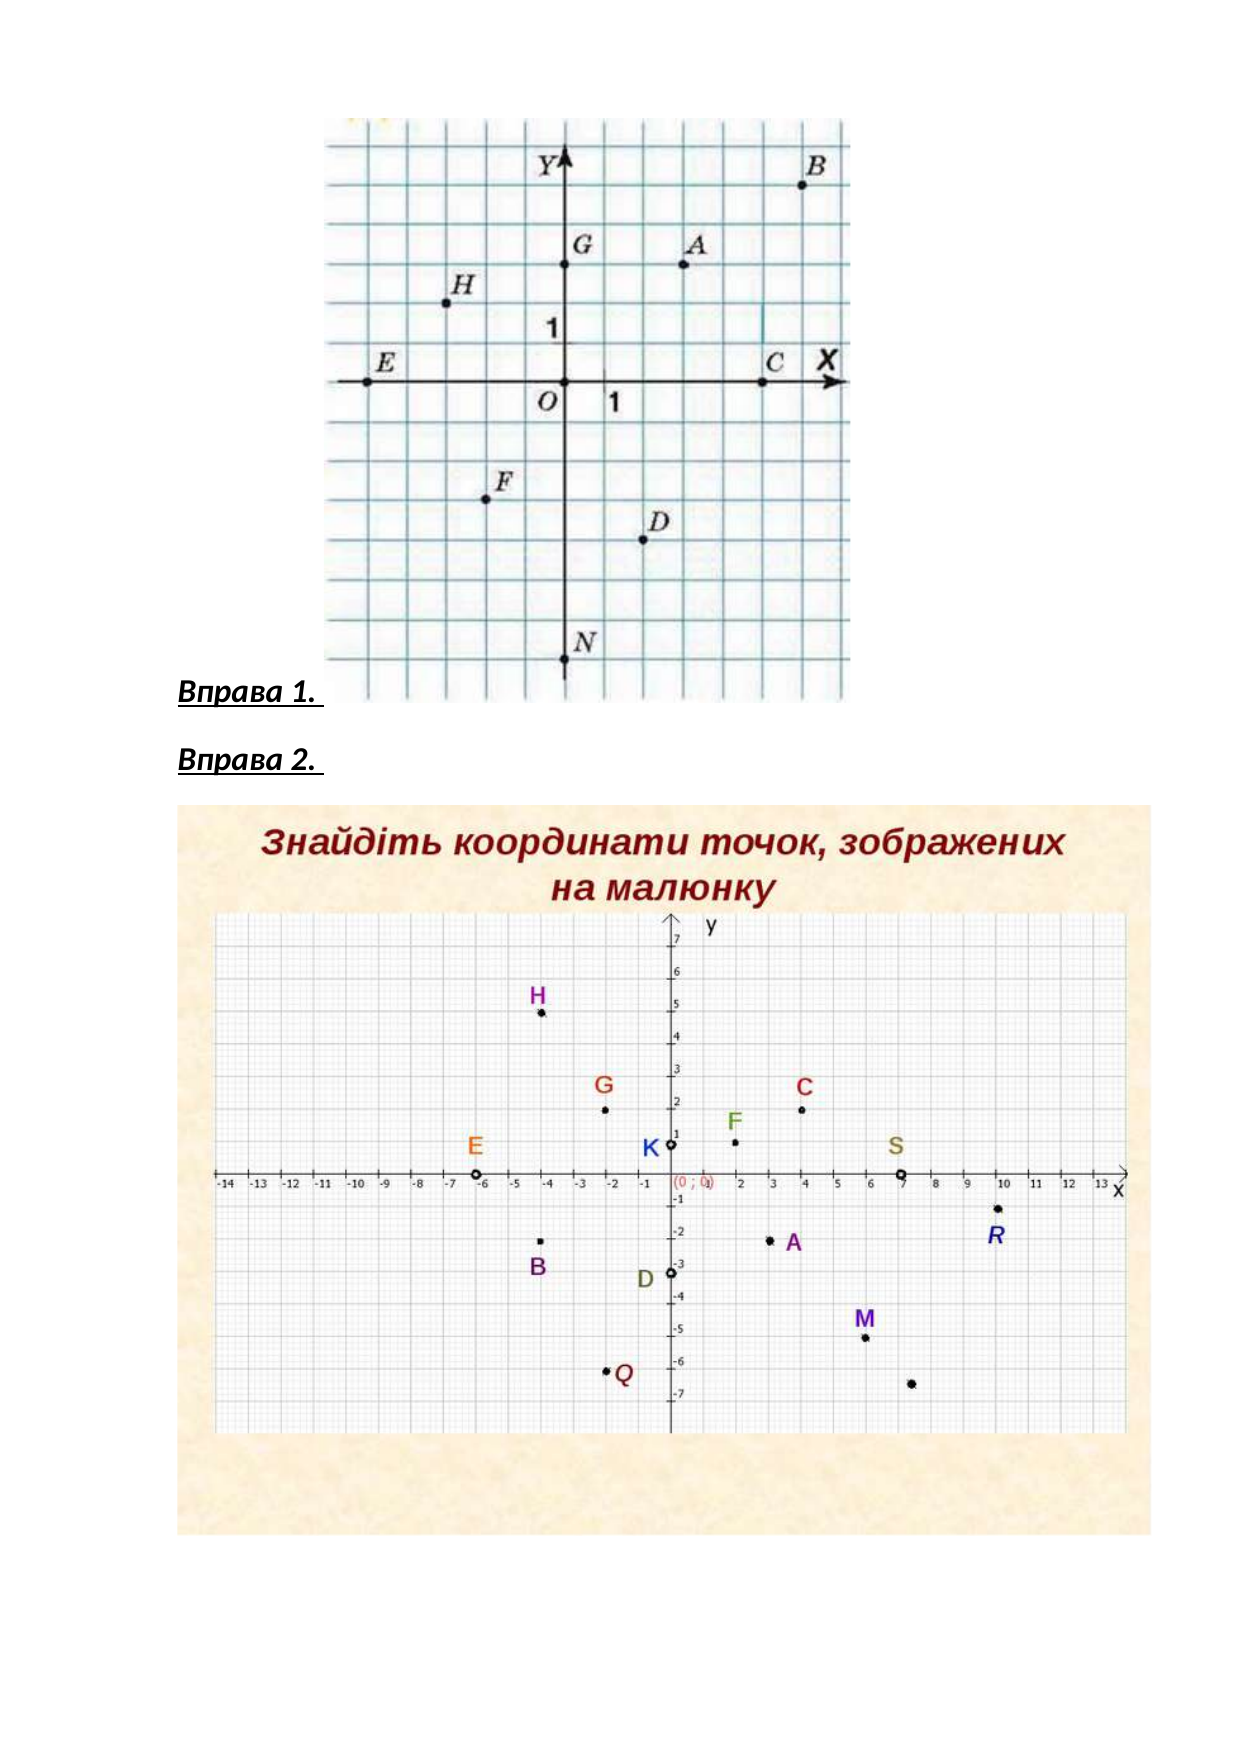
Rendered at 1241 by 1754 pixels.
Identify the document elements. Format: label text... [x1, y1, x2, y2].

picture [323, 118, 851, 703]
picture [177, 805, 1152, 1536]
text Вправа 2. [177, 738, 1152, 778]
